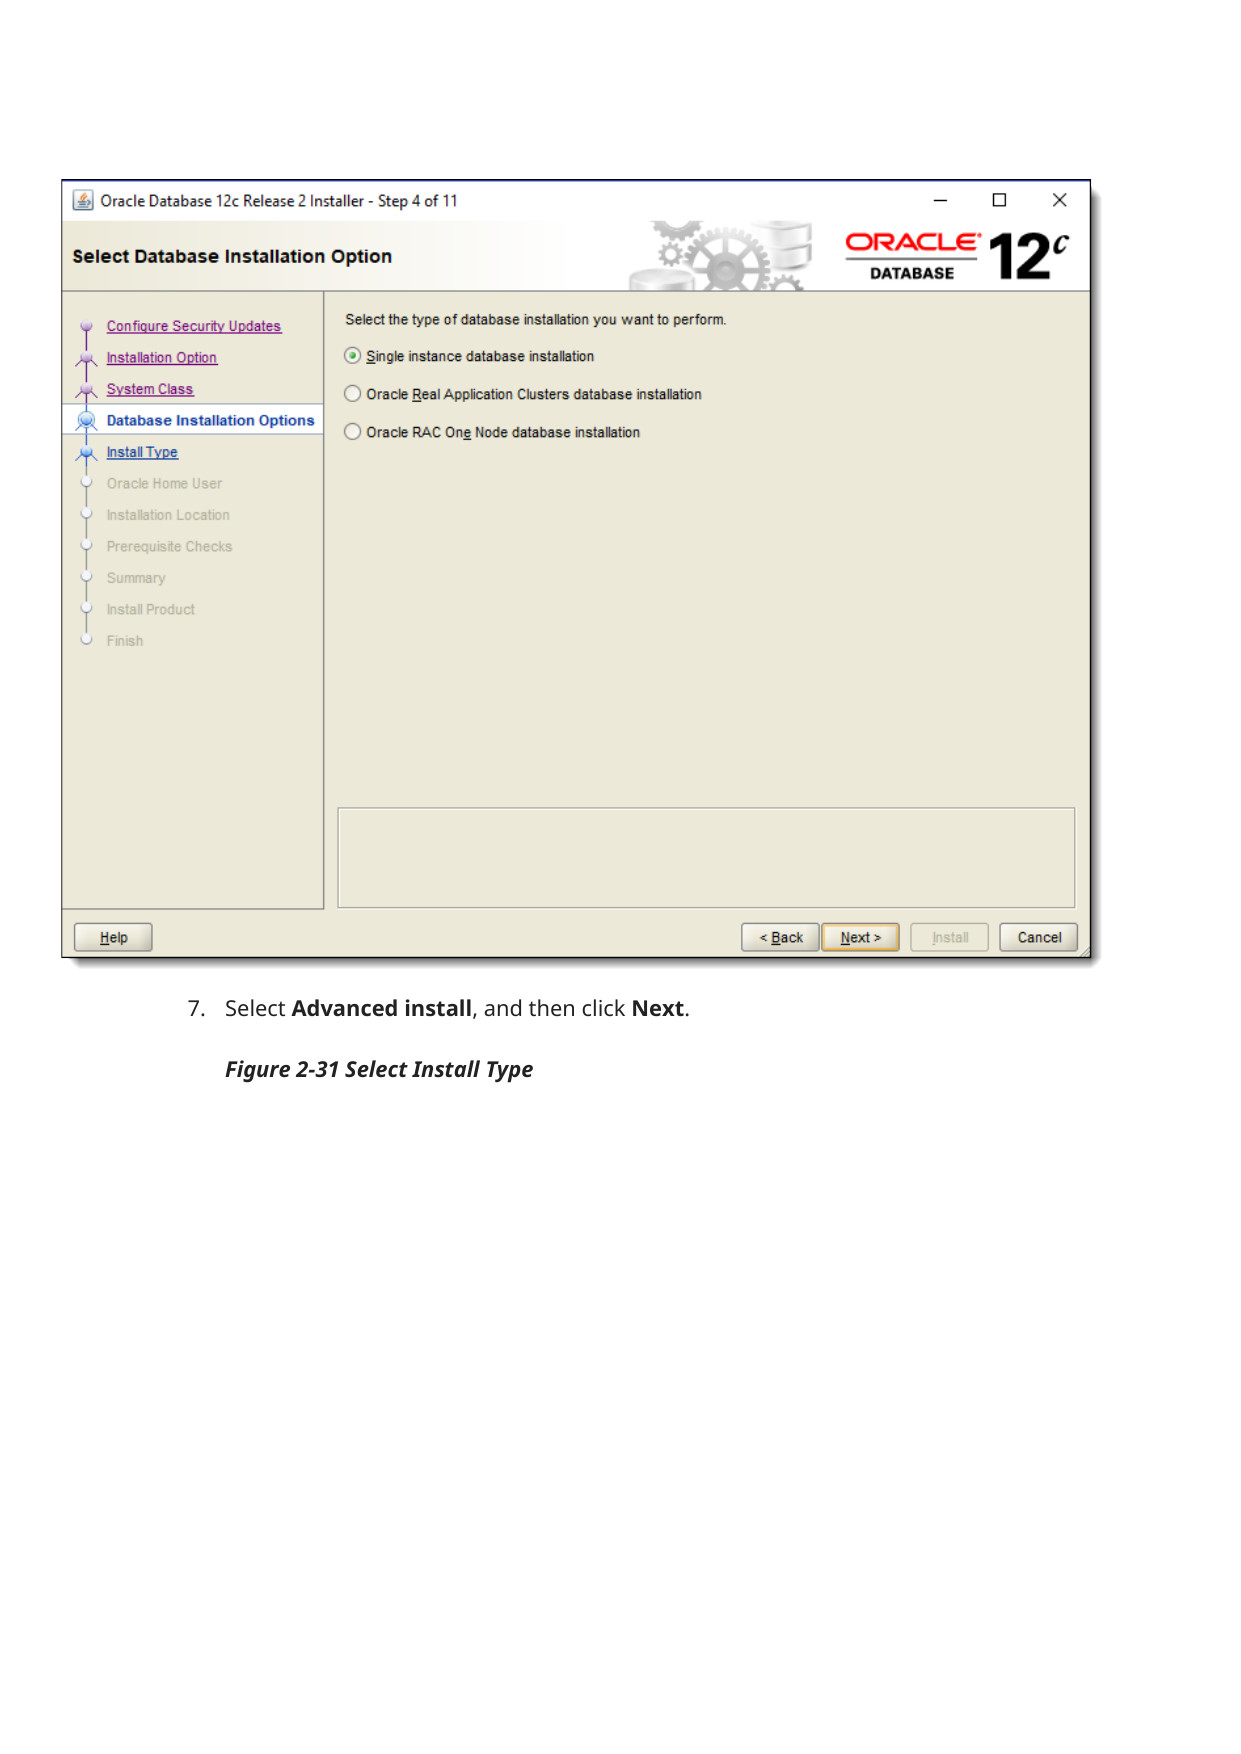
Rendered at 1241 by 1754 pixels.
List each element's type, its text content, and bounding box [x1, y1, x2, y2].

text Figure 2-31 Select Install Type [225, 1054, 1090, 1084]
list Select Advanced install, and then click Next. [187, 993, 1090, 1023]
picture [61, 179, 1111, 978]
